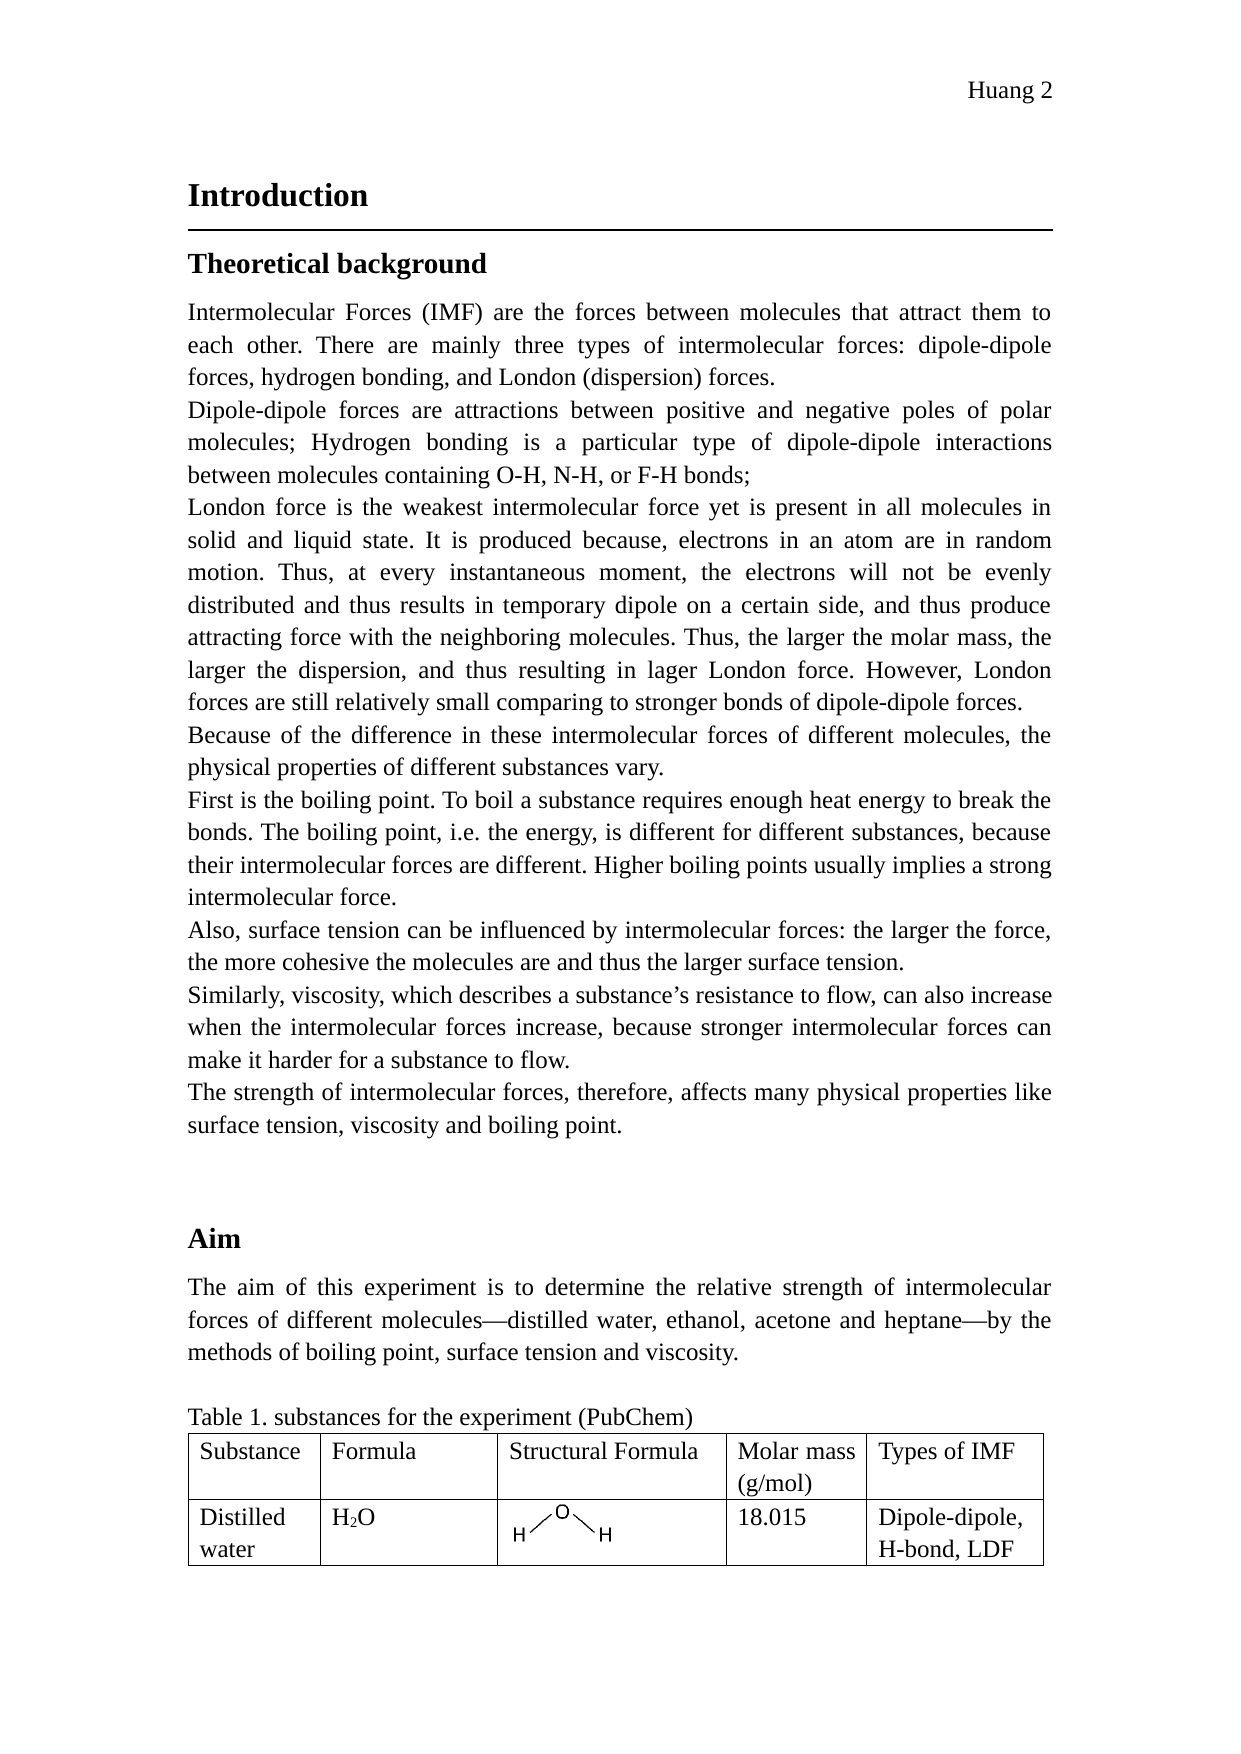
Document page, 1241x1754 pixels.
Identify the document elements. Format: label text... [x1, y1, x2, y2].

table_header Structural Formula [498, 1434, 726, 1499]
text Aim [187, 1206, 1053, 1271]
text The strength of intermolecular forces, therefore, affects many physical properties like surface tension, viscosity and boiling point. [187, 1076, 1053, 1141]
text Theoretical background [187, 231, 1053, 296]
text Also, surface tension can be influenced by intermolecular forces: the larger the force, the more cohesive the molecules are and thus the larger surface tension. [187, 913, 1053, 978]
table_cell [867, 1500, 1043, 1565]
table_header Types of IMF [867, 1434, 1043, 1499]
text London force is the weakest intermolecular force yet is present in all molecules in solid and liquid state. It is produced because, electrons in an atom are in random motion. Thus, at every instantaneous moment, the electrons will not be evenly distributed and thus results in temporary dipole on a certain side, and thus produce attracting force with the neighboring molecules. Thus, the larger the molar mass, the larger the dispersion, and thus resulting in lager London force. However, London forces are still relatively small comparing to stronger bonds of dipole-dipole forces. [187, 491, 1053, 718]
text Intermolecular Forces (IMF) are the forces between molecules that attract them to each other. There are mainly three types of intermolecular forces: dipole-dipole forces, hydrogen bonding, and London (dispersion) forces. [187, 296, 1053, 393]
text Dipole-dipole forces are attractions between positive and negative poles of polar molecules; Hydrogen bonding is a particular type of dipole-dipole interactions between molecules containing O-H, N-H, or F-H bonds; [187, 393, 1053, 491]
picture [508, 1500, 616, 1546]
table_cell Distilled water [189, 1500, 320, 1565]
table_cell H2O [321, 1500, 497, 1565]
table_header Formula [321, 1434, 497, 1499]
table_header Molar mass (g/mol) [727, 1434, 866, 1499]
text First is the boiling point. To boil a substance requires enough heat energy to break the bonds. The boiling point, i.e. the energy, is different for different substances, because their intermolecular forces are different. Higher boiling points usually implies a strong intermolecular force. [187, 783, 1053, 913]
table_header Substance [189, 1434, 320, 1499]
text The aim of this experiment is to determine the relative strength of intermolecular forces of different molecules—distilled water, ethanol, acetone and heptane—by the methods of boiling point, surface tension and viscosity. [187, 1271, 1053, 1368]
text Introduction [187, 162, 1053, 231]
text Similarly, viscosity, which describes a substance’s resistance to flow, can also increase when the intermolecular forces increase, because stronger intermolecular forces can make it harder for a substance to flow. [187, 978, 1053, 1076]
table_cell 18.015 [727, 1500, 866, 1565]
table_cell [498, 1500, 726, 1565]
text Because of the difference in these intermolecular forces of different molecules, the physical properties of different substances vary. [187, 718, 1053, 783]
text Table 1. substances for the experiment (PubChem) [187, 1401, 1053, 1433]
